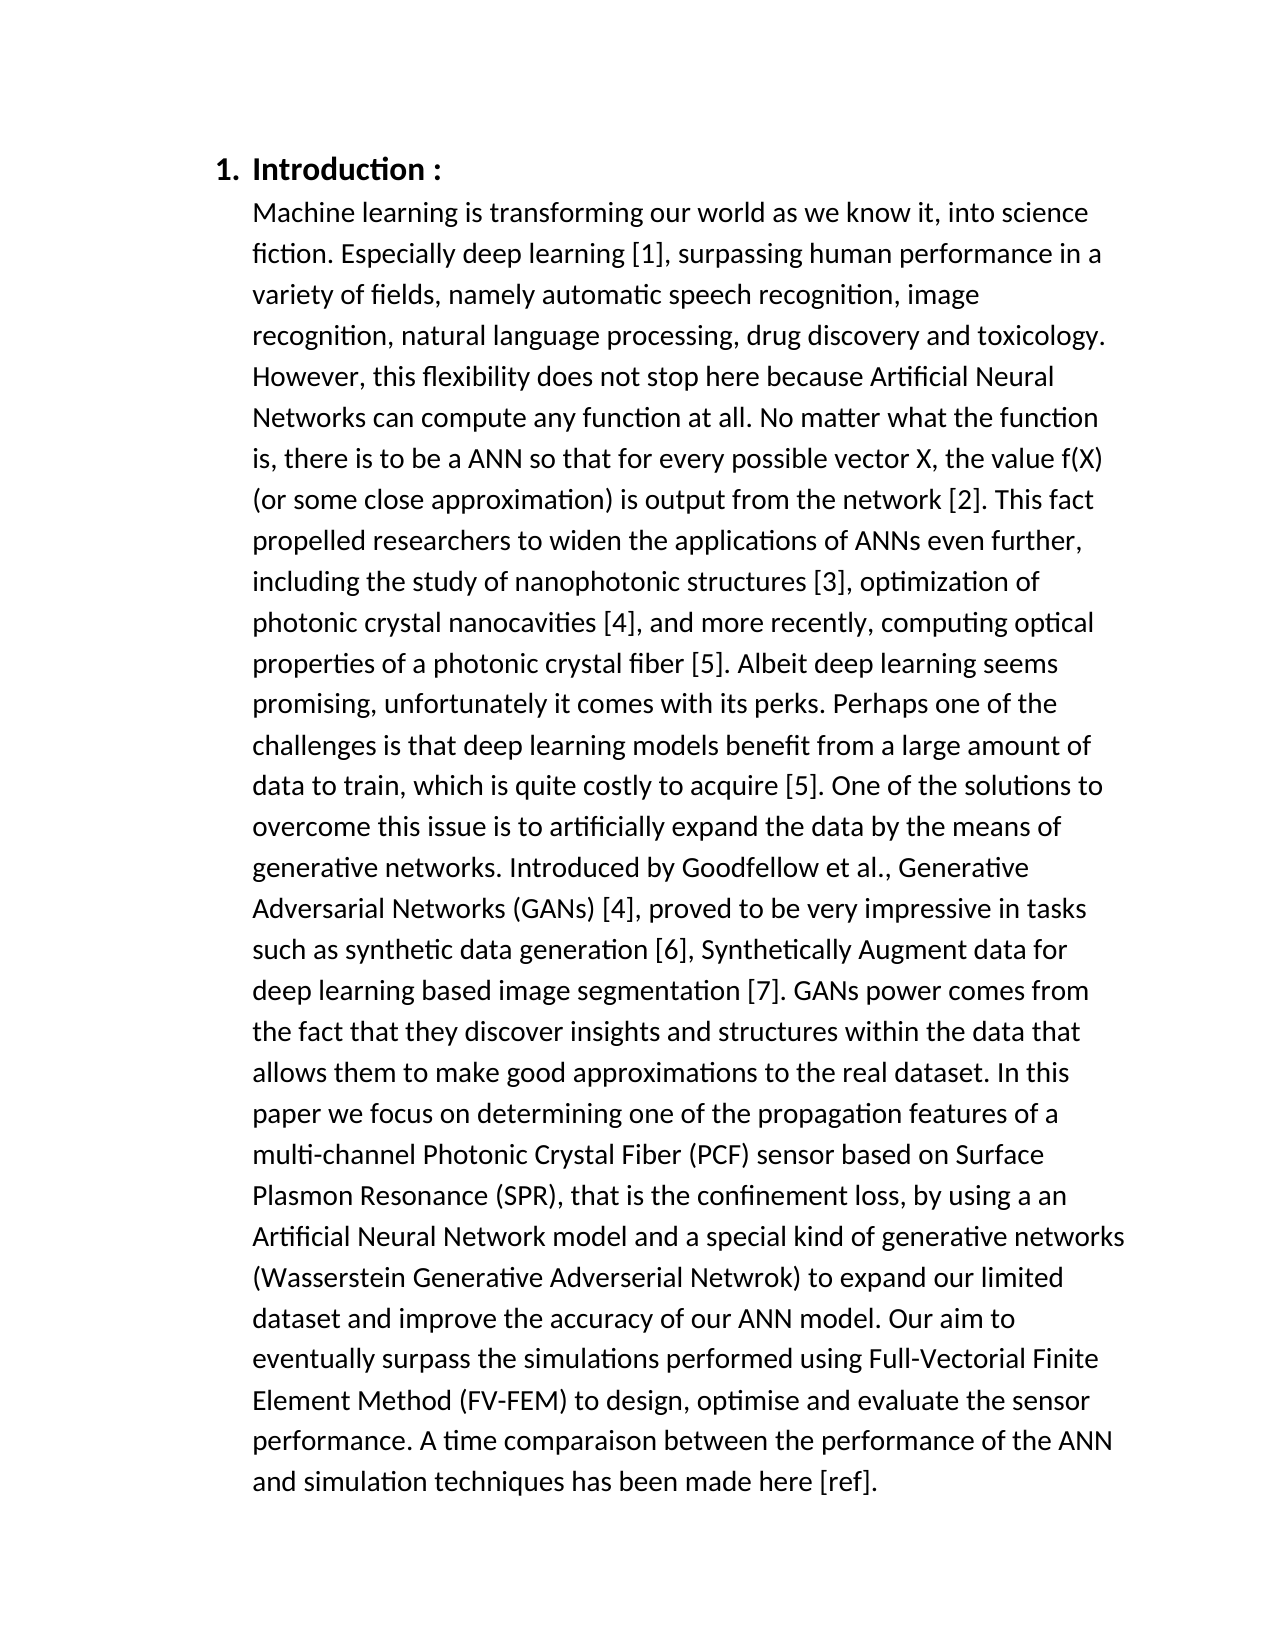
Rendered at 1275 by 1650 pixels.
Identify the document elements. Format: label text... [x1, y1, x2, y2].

list Machine learning is transforming our world as we know it, into science fiction. Especially deep learning [1], surpassing human performance in a variety of fields, namely automatic speech recognition, image recognition, natural language processing, drug discovery and toxicology. However, this flexibility does not stop here because Artificial Neural Networks can compute any function at all. No matter what the function is, there is to be a ANN so that for every possible vector X, the value f(X) (or some close approximation) is output from the network [2]. This fact propelled researchers to widen the applications of ANNs even further, including the study of nanophotonic structures [3], optimization of photonic crystal nanocavities [4], and more recently, computing optical properties of a photonic crystal fiber [5]. Albeit deep learning seems promising, unfortunately it comes with its perks. Perhaps one of the challenges is that deep learning models benefit from a large amount of data to train, which is quite costly to acquire [5]. One of the solutions to overcome this issue is to artificially expand the data by the means of generative networks. Introduced by Goodfellow et al., Generative Adversarial Networks (GANs) [4], proved to be very impressive in tasks such as synthetic data generation [6], Synthetically Augment data for deep learning based image segmentation [7]. GANs power comes from the fact that they discover insights and structures within the data that allows them to make good approximations to the real dataset. In this paper we focus on determining one of the propagation features of a multi-channel Photonic Crystal Fiber (PCF) sensor based on Surface Plasmon Resonance (SPR), that is the confinement loss, by using a an Artificial Neural Network model and a special kind of generative networks (Wasserstein Generative Adverserial Netwrok) to expand our limited dataset and improve the accuracy of our ANN model. Our aim to eventually surpass the simulations performed using Full-Vectorial Finite Element Method (FV-FEM) to design, optimise and evaluate the sensor performance. A time comparaison between the performance of the ANN and simulation techniques has been made here [ref]. [252, 194, 1127, 1499]
list Introduction : [214, 148, 1127, 188]
